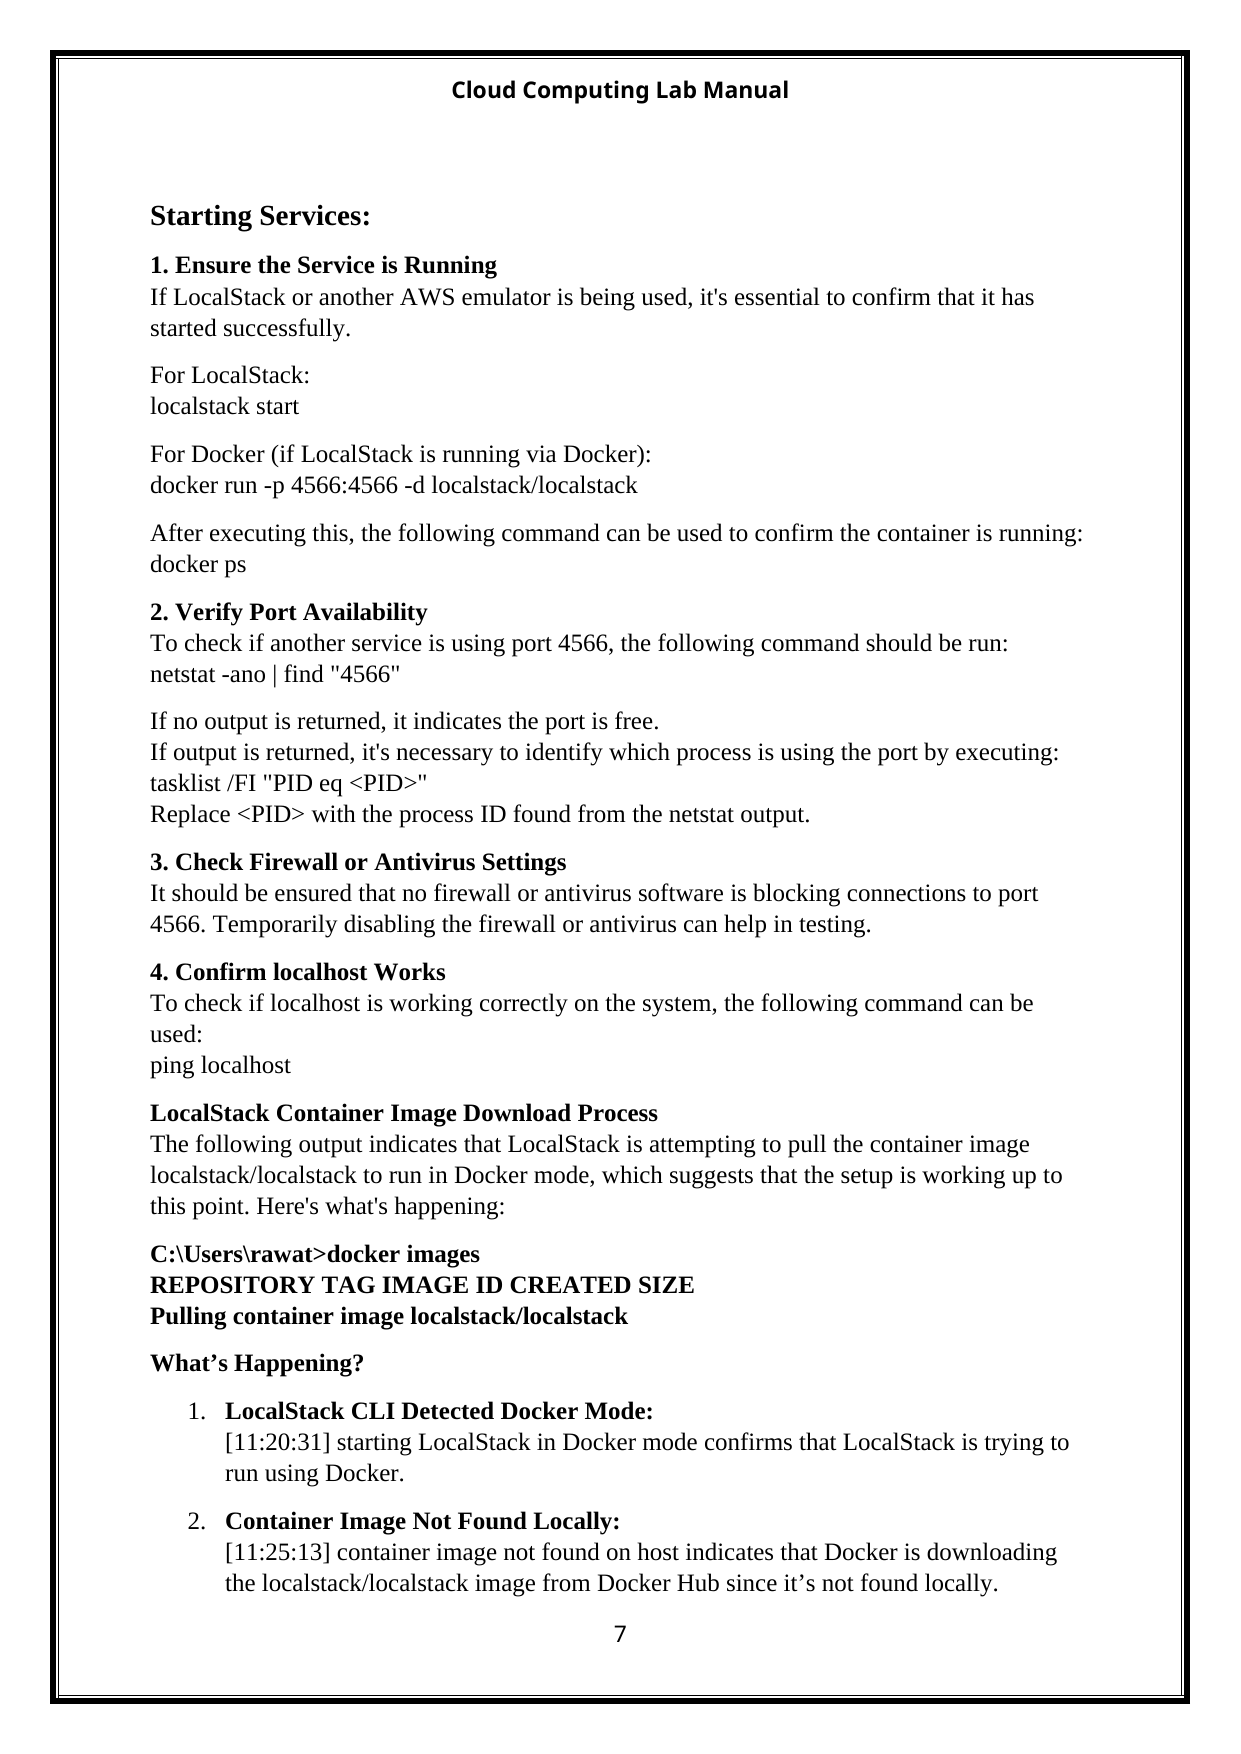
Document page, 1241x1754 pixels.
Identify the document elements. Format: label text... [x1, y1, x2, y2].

text 2. Verify Port Availability To check if another service is using port 4566, the following command should be run: netstat -ano | find "4566" [150, 597, 1090, 687]
text LocalStack Container Image Download Process The following output indicates that LocalStack is attempting to pull the container image localstack/localstack to run in Docker mode, which suggests that the setup is working up to this point. Here's what's happening: [150, 1098, 1090, 1220]
text If no output is returned, it indicates the port is free. If output is returned, it's necessary to identify which process is using the port by executing: tasklist /FI "PID eq <PID>" Replace <PID> with the process ID found from the netstat output. [150, 706, 1090, 828]
text 4. Confirm localhost Works To check if localhost is working correctly on the system, the following command can be used: ping localhost [150, 957, 1090, 1079]
text Starting Services: [150, 198, 1090, 231]
text 1. Ensure the Service is Running If LocalStack or another AWS emulator is being used, it's essential to confirm that it has started successfully. [150, 251, 1090, 341]
text For LocalStack: localstack start [150, 360, 1090, 420]
text C:\Users\rawat>docker images REPOSITORY TAG IMAGE ID CREATED SIZE Pulling container image localstack/localstack [150, 1239, 1090, 1329]
text What’s Happening? [150, 1348, 1090, 1377]
list Container Image Not Found Locally: [11:25:13] container image not found on host indicates that Docker is downloading the localstack/localstack image from Docker Hub since it’s not found locally. [187, 1506, 1090, 1597]
text After executing this, the following command can be used to confirm the container is running: docker ps [150, 518, 1090, 578]
list LocalStack CLI Detected Docker Mode: [11:20:31] starting LocalStack in Docker mode confirms that LocalStack is trying to run using Docker. [187, 1396, 1090, 1487]
text For Docker (if LocalStack is running via Docker): docker run -p 4566:4566 -d localstack/localstack [150, 439, 1090, 499]
text 3. Check Firewall or Antivirus Settings It should be ensured that no firewall or antivirus software is blocking connections to port 4566. Temporarily disabling the firewall or antivirus can help in testing. [150, 847, 1090, 938]
